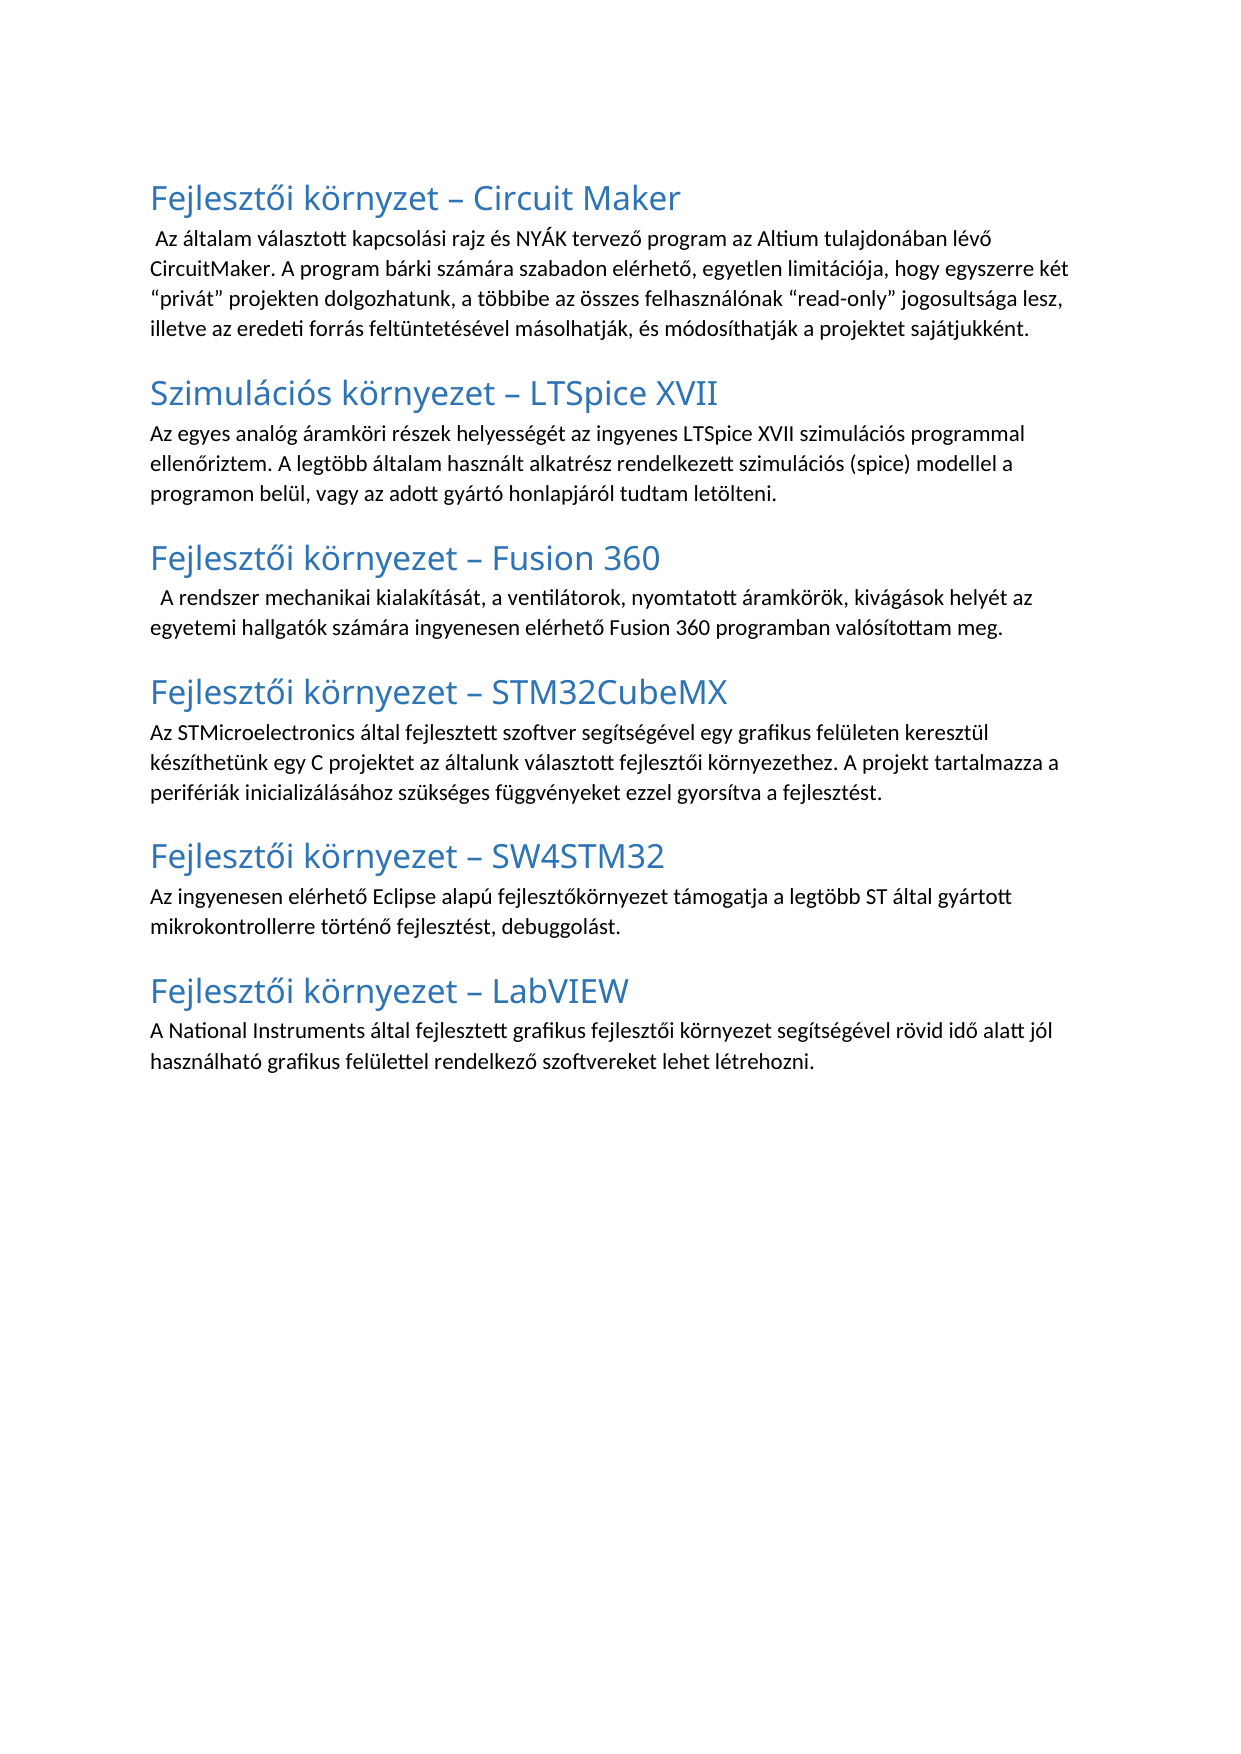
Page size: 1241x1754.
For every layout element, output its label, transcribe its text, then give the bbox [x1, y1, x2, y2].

subtitle Fejlesztői környezet – Fusion 360 [150, 534, 1090, 580]
subtitle Fejlesztői környezet – LabVIEW [150, 968, 1090, 1013]
text Az STMicroelectronics által fejlesztett szoftver segítségével egy grafikus felületen keresztül készíthetünk egy C projektet az általunk választott fejlesztői környezethez. A projekt tartalmazza a perifériák inicializálásához szükséges függvényeket ezzel gyorsítva a fejlesztést. [150, 718, 1090, 806]
text A National Instruments által fejlesztett grafikus fejlesztői környezet segítségével rövid idő alatt jól használható grafikus felülettel rendelkező szoftvereket lehet létrehozni. [150, 1017, 1090, 1075]
subtitle Fejlesztői környzet – Circuit Maker [150, 175, 1090, 220]
text Az ingyenesen elérhető Eclipse alapú fejlesztőkörnyezet támogatja a legtöbb ST által gyártott mikrokontrollerre történő fejlesztést, debuggolást. [150, 882, 1090, 941]
subtitle Fejlesztői környezet – SW4STM32 [150, 833, 1090, 879]
subtitle Szimulációs környezet – LTSpice XVII [150, 370, 1090, 415]
text A rendszer mechanikai kialakítását, a ventilátorok, nyomtatott áramkörök, kivágások helyét az egyetemi hallgatók számára ingyenesen elérhető Fusion 360 programban valósítottam meg. [150, 583, 1090, 642]
text Az általam választott kapcsolási rajz és NYÁK tervező program az Altium tulajdonában lévő CircuitMaker. A program bárki számára szabadon elérhető, egyetlen limitációja, hogy egyszerre két “privát” projekten dolgozhatunk, a többibe az összes felhasználónak “read-only” jogosultsága lesz, illetve az eredeti forrás feltüntetésével másolhatják, és módosíthatják a projektet sajátjukként. [150, 224, 1090, 343]
subtitle Fejlesztői környezet – STM32CubeMX [150, 669, 1090, 714]
text Az egyes analóg áramköri részek helyességét az ingyenes LTSpice XVII szimulációs programmal ellenőriztem. A legtöbb általam használt alkatrész rendelkezett szimulációs (spice) modellel a programon belül, vagy az adott gyártó honlapjáról tudtam letölteni. [150, 419, 1090, 507]
